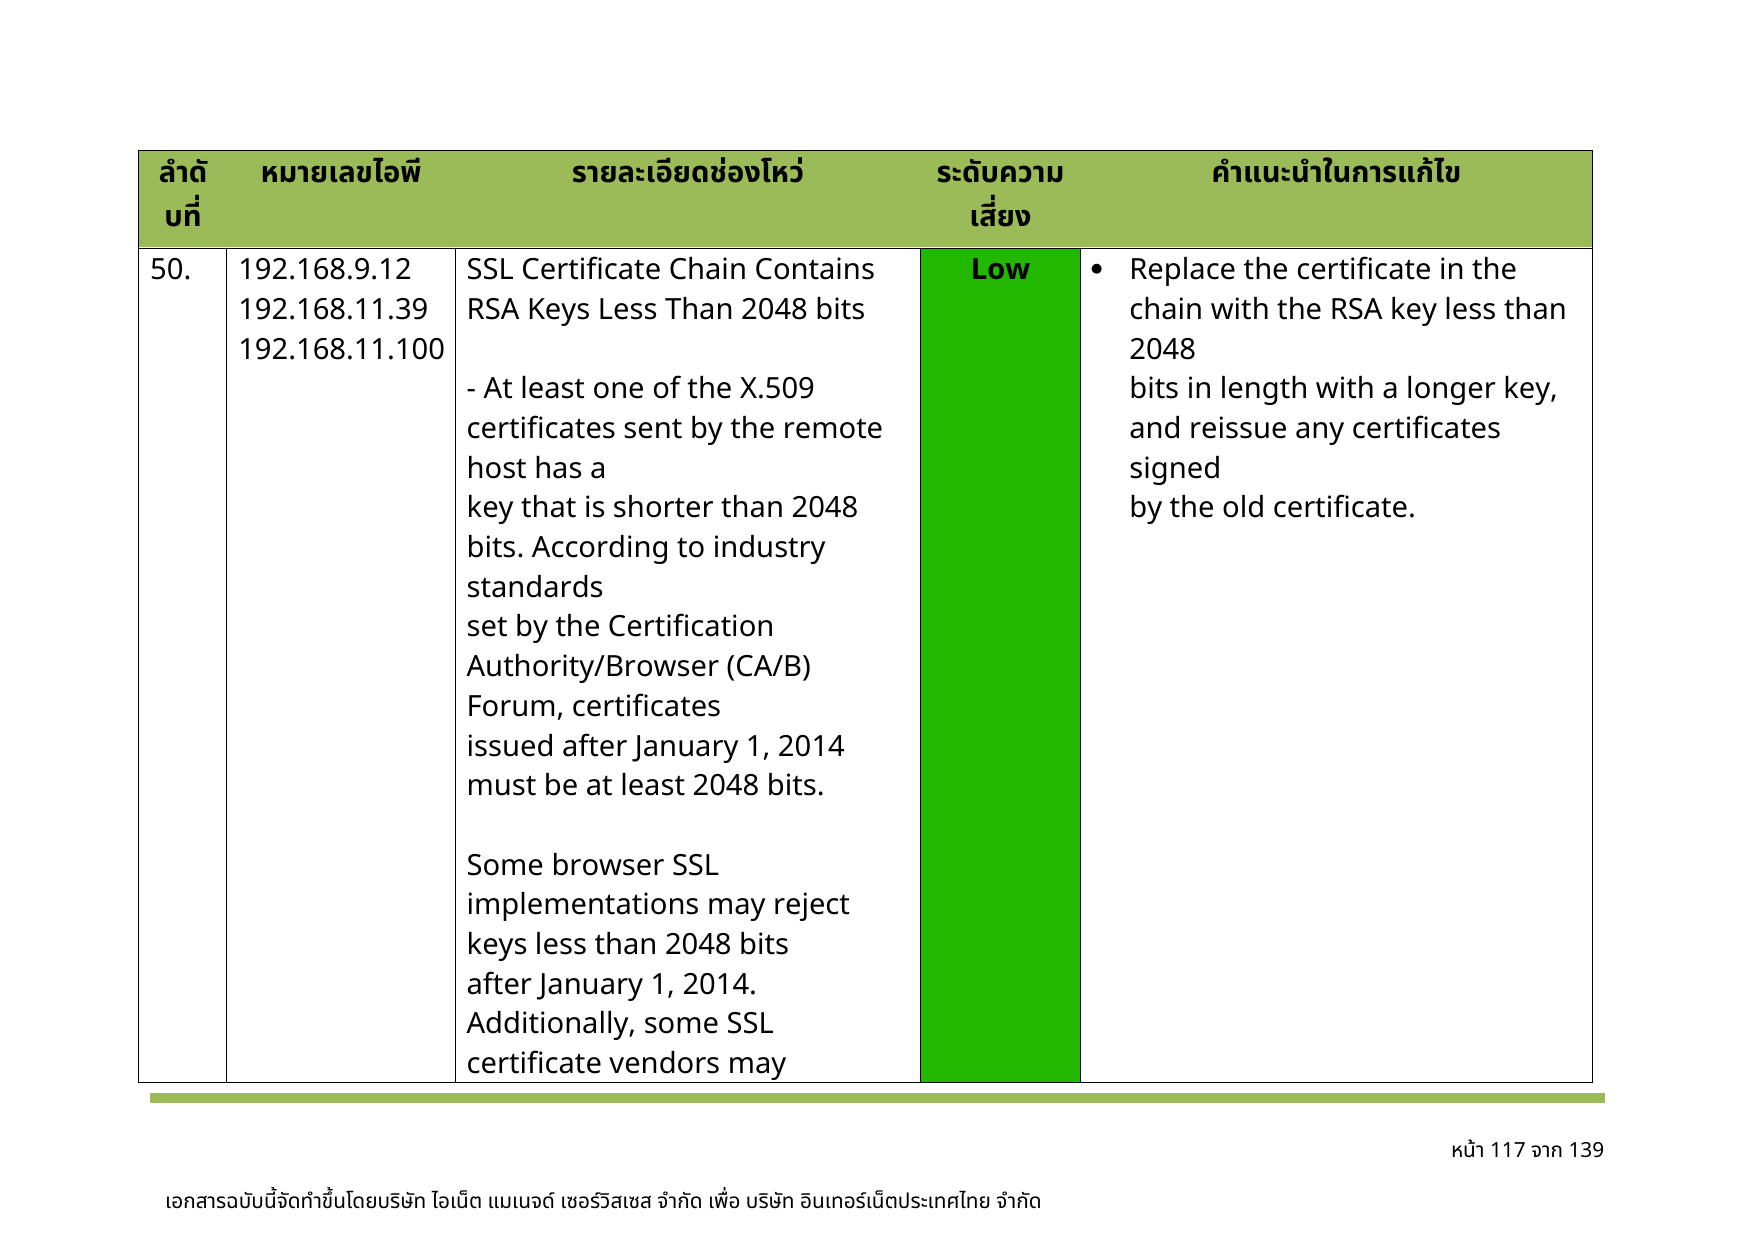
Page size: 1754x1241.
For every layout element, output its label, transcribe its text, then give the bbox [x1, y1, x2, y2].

table_header ระดับความเสี่ยง [920, 151, 1080, 247]
table_cell [139, 249, 226, 1082]
table_header คำแนะนำในการแก้ไข [1080, 151, 1592, 247]
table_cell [1081, 249, 1592, 1082]
table_header รายละเอียดช่องโหว่ [455, 151, 920, 247]
table_cell Low [921, 249, 1080, 1082]
table_header ลำดับที่ [139, 151, 227, 247]
table_header หมายเลขไอพี [227, 151, 455, 247]
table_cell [456, 249, 920, 1082]
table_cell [227, 249, 455, 1082]
